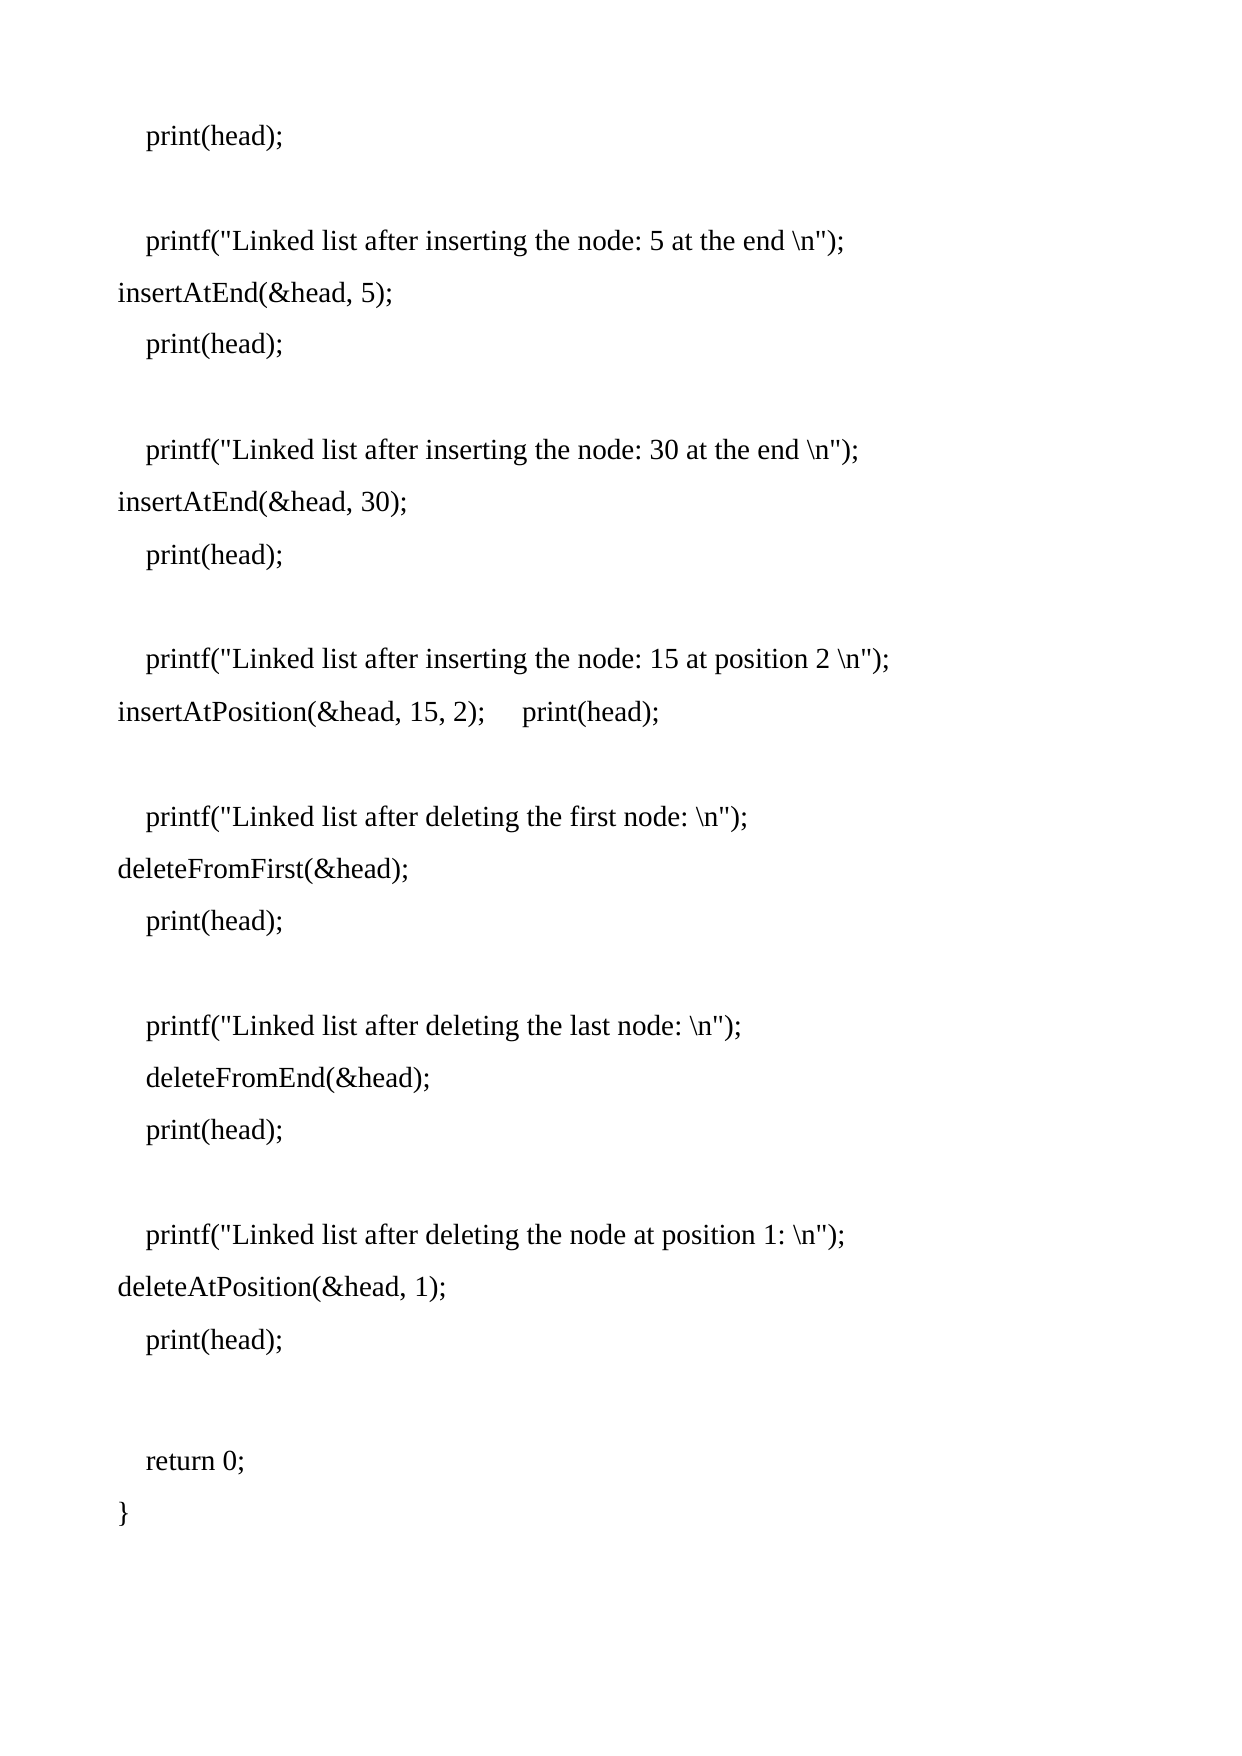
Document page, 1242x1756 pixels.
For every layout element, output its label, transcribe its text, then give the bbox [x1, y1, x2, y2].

text print(head); [146, 537, 1123, 570]
text printf("Linked list after inserting the node: 30 at the end \n"); insertAtEnd(&head, 30); [117, 432, 861, 518]
text return 0; [146, 1443, 1123, 1477]
text printf("Linked list after deleting the first node: \n"); deleteFromFirst(&head); [117, 799, 751, 884]
text print(head); [146, 119, 1123, 152]
text } [116, 1495, 1123, 1529]
text printf("Linked list after deleting the node at position 1: \n"); deleteAtPosition(&head, 1); [117, 1217, 847, 1303]
text printf("Linked list after inserting the node: 5 at the end \n"); insertAtEnd(&head, 5); [117, 223, 847, 309]
text printf("Linked list after deleting the last node: \n"); deleteFromEnd(&head); [146, 1008, 744, 1094]
text print(head); [146, 1112, 1123, 1146]
text print(head); [117, 1322, 847, 1355]
text print(head); [146, 903, 1123, 937]
text print(head); [146, 327, 1123, 361]
text printf("Linked list after inserting the node: 15 at position 2 \n"); insertAtPosition(&head, 15, 2); print(head); [117, 641, 892, 727]
